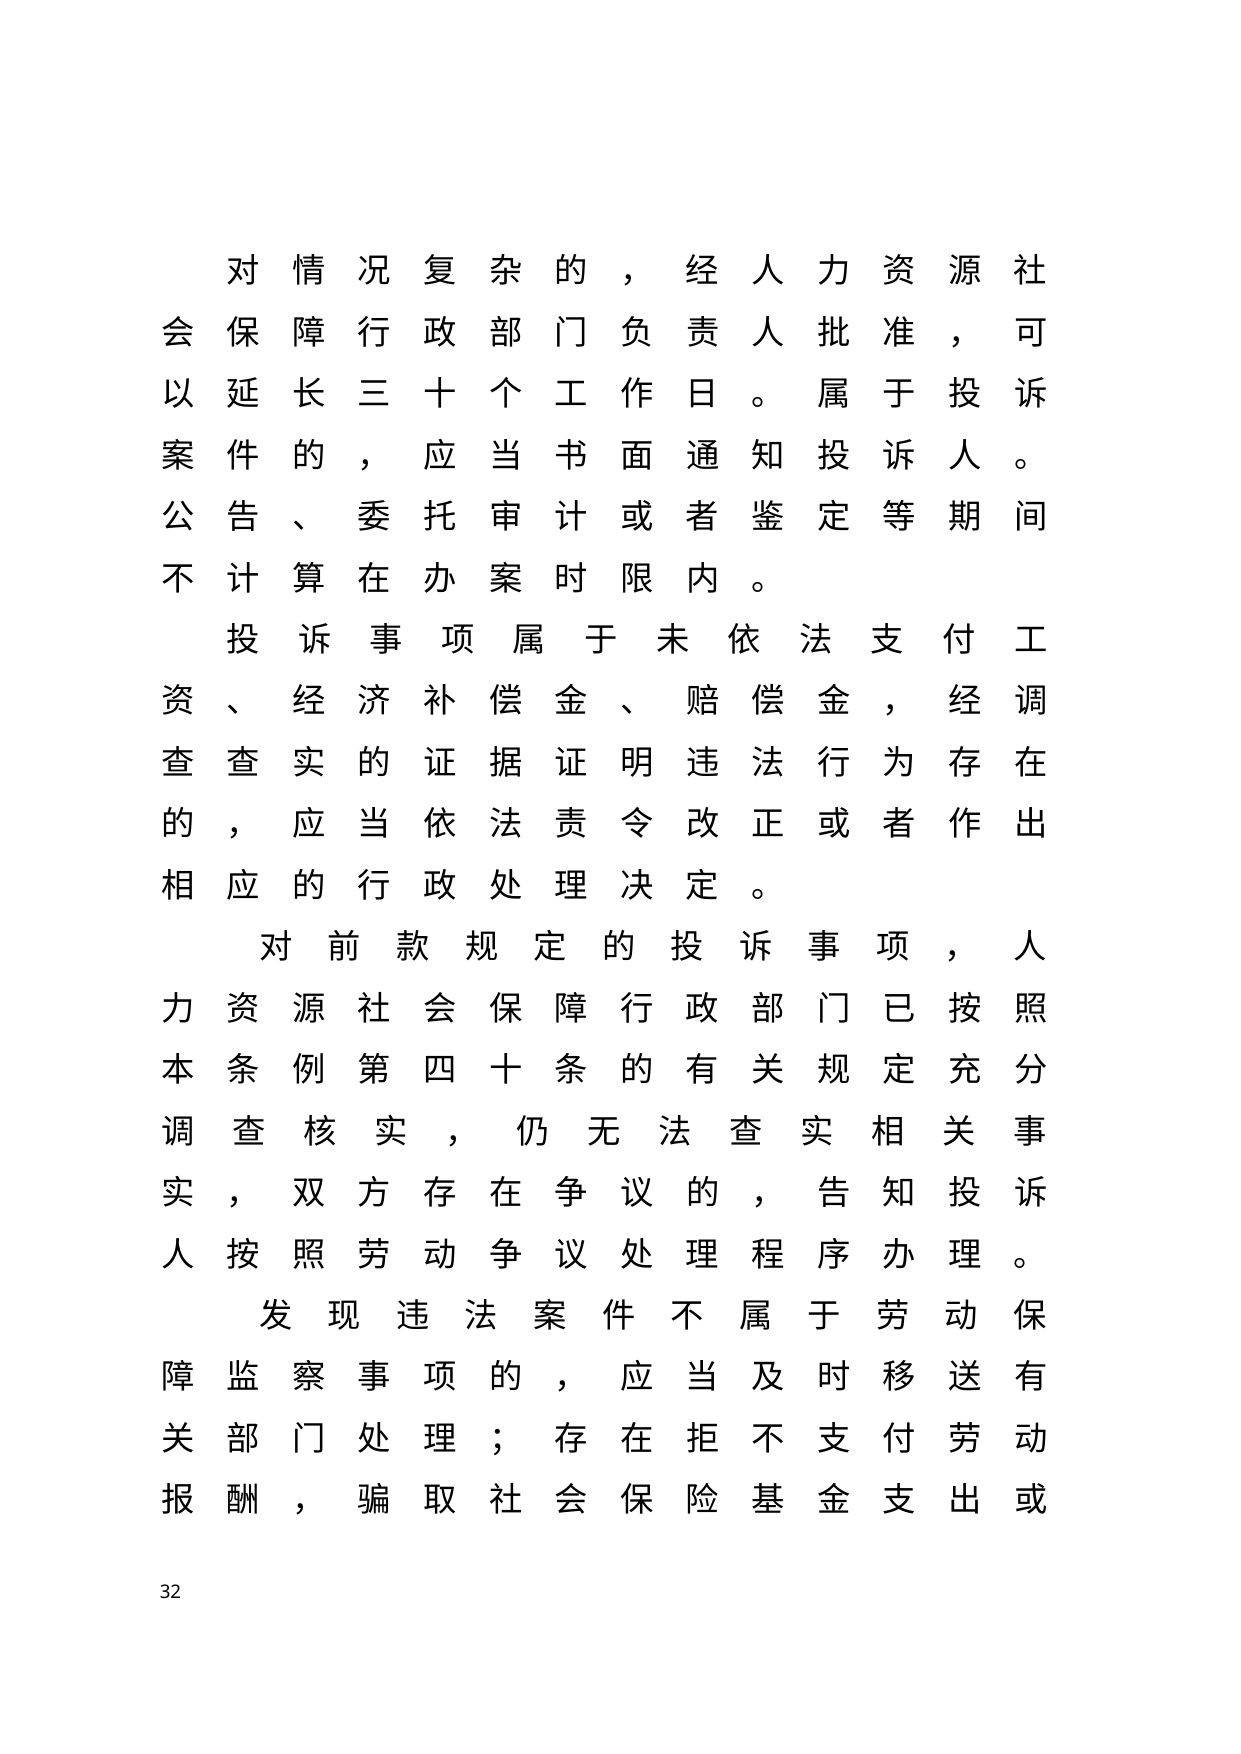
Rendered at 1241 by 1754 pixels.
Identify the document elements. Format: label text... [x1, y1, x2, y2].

text 对前款规定的投诉事项，人力资源社会保障行政部门已按照本条例第四十条的有关规定充分调查核实，仍无法查实相关事实，双方存在争议的，告知投诉人按照劳动争议处理程序办理。 [161, 913, 1079, 1282]
text 对情况复杂的，经人力资源社会保障行政部门负责人批准，可以延长三十个工作日。属于投诉案件的，应当书面通知投诉人。公告、委托审计或者鉴定等期间不计算在办案时限内。 [161, 237, 1079, 606]
text 投诉事项属于未依法支付工资、经济补偿金、赔偿金，经调查查实的证据证明违法行为存在的，应当依法责令改正或者作出相应的行政处理决定。 [161, 606, 1079, 913]
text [161, 1282, 1079, 1528]
